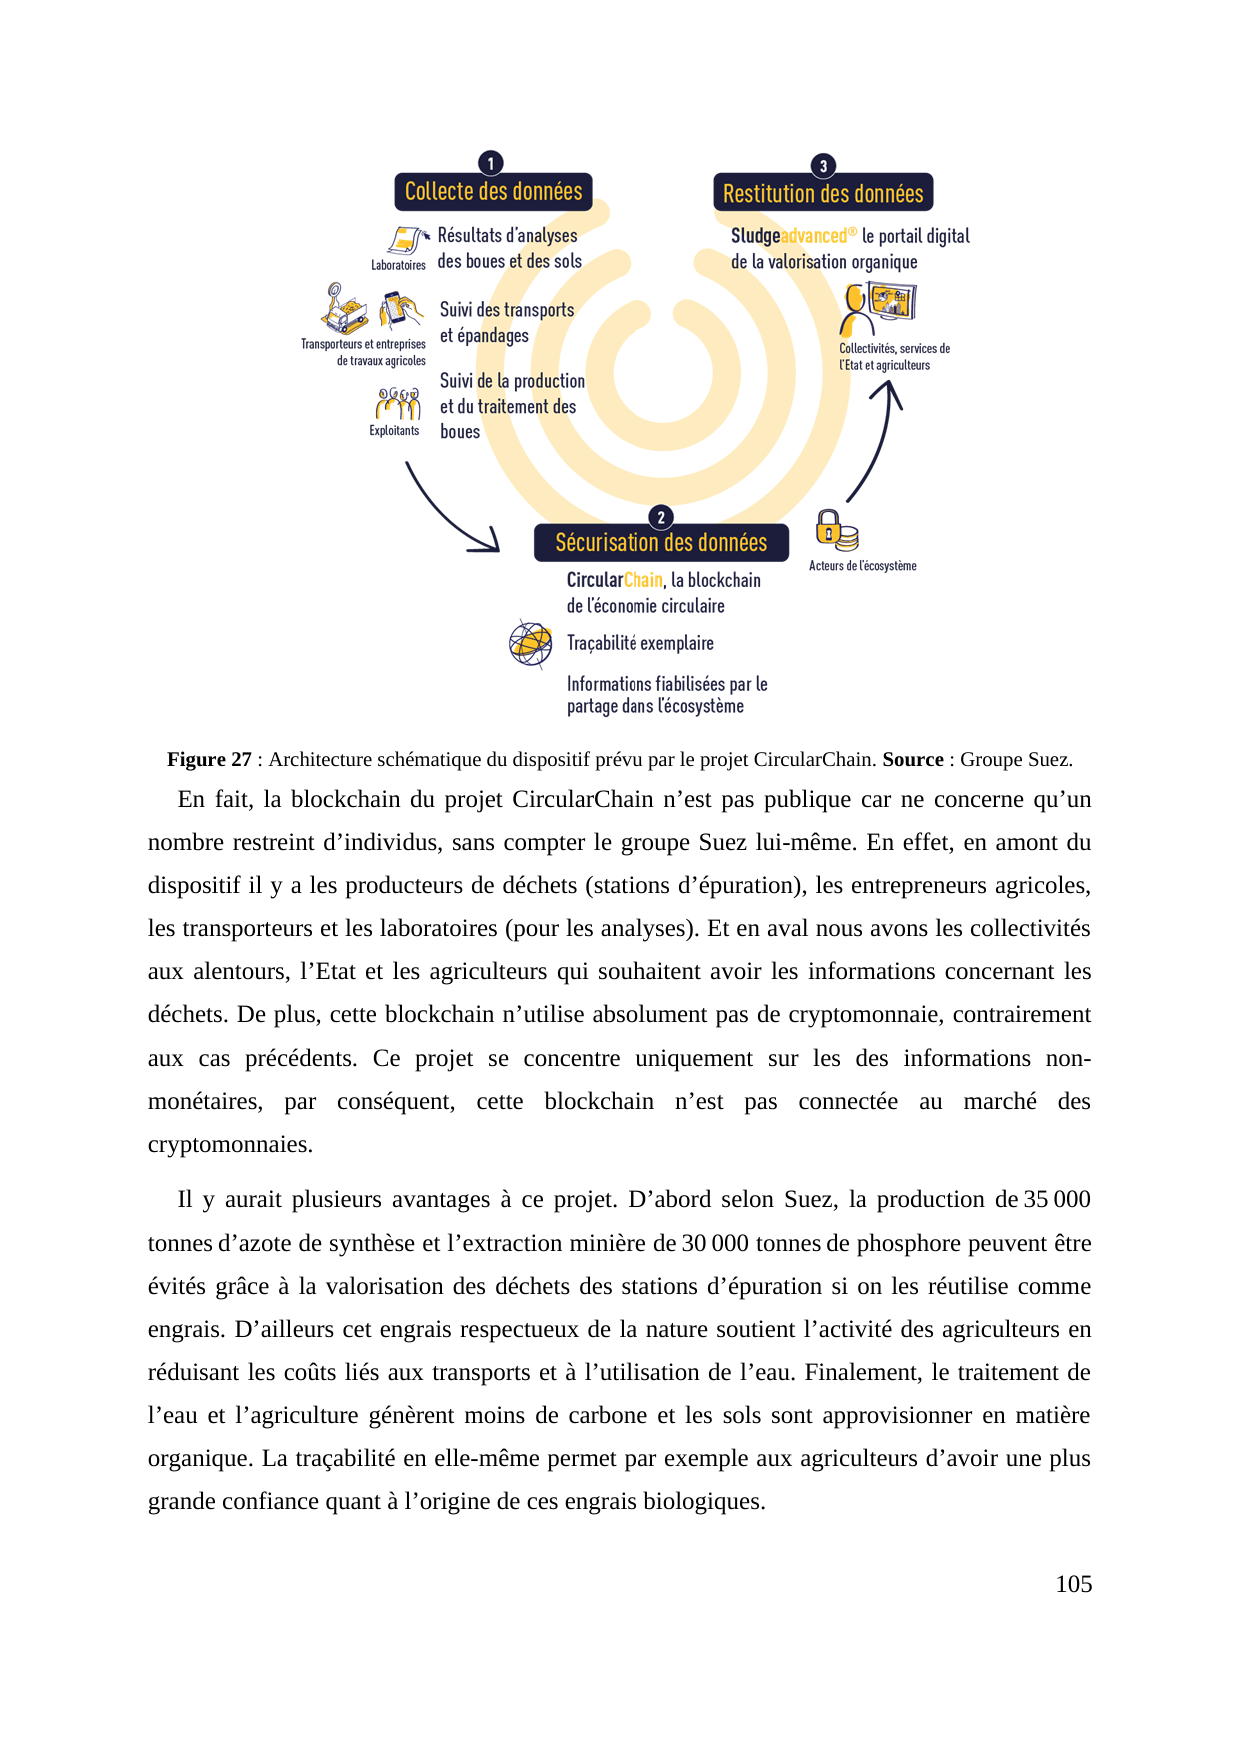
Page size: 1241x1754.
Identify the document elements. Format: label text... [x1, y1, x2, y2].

text En fait, la blockchain du projet CircularChain n’est pas publique car ne concerne qu’un nombre restreint d’individus, sans compter le groupe Suez lui-même. En effet, en amont du dispositif il y a les producteurs de déchets (stations d’épuration), les entrepreneurs agricoles, les transporteurs et les laboratoires (pour les analyses). Et en aval nous avons les collectivités aux alentours, l’Etat et les agriculteurs qui souhaitent avoir les informations concernant les déchets. De plus, cette blockchain n’utilise absolument pas de cryptomonnaie, contrairement aux cas précédents. Ce projet se concentre uniquement sur les des informations non-monétaires, par conséquent, cette blockchain n’est pas connectée au marché des cryptomonnaies. [148, 784, 1092, 1158]
picture [298, 147, 972, 721]
text Il y aurait plusieurs avantages à ce projet. D’abord selon Suez, la production de 35 000 tonnes d’azote de synthèse et l’extraction minière de 30 000 tonnes de phosphore peuvent être évités grâce à la valorisation des déchets des stations d’épuration si on les réutilise comme engrais. D’ailleurs cet engrais respectueux de la nature soutient l’activité des agriculteurs en réduisant les coûts liés aux transports et à l’utilisation de l’eau. Finalement, le traitement de l’eau et l’agriculture génèrent moins de carbone et les sols sont approvisionner en matière organique. La traçabilité en elle-même permet par exemple aux agriculteurs d’avoir une plus grande confiance quant à l’origine de ces engrais biologiques. [148, 1184, 1092, 1515]
text Figure : Architecture schématique du dispositif prévu par le projet CircularChain. Source : Groupe Suez. [148, 747, 1092, 771]
